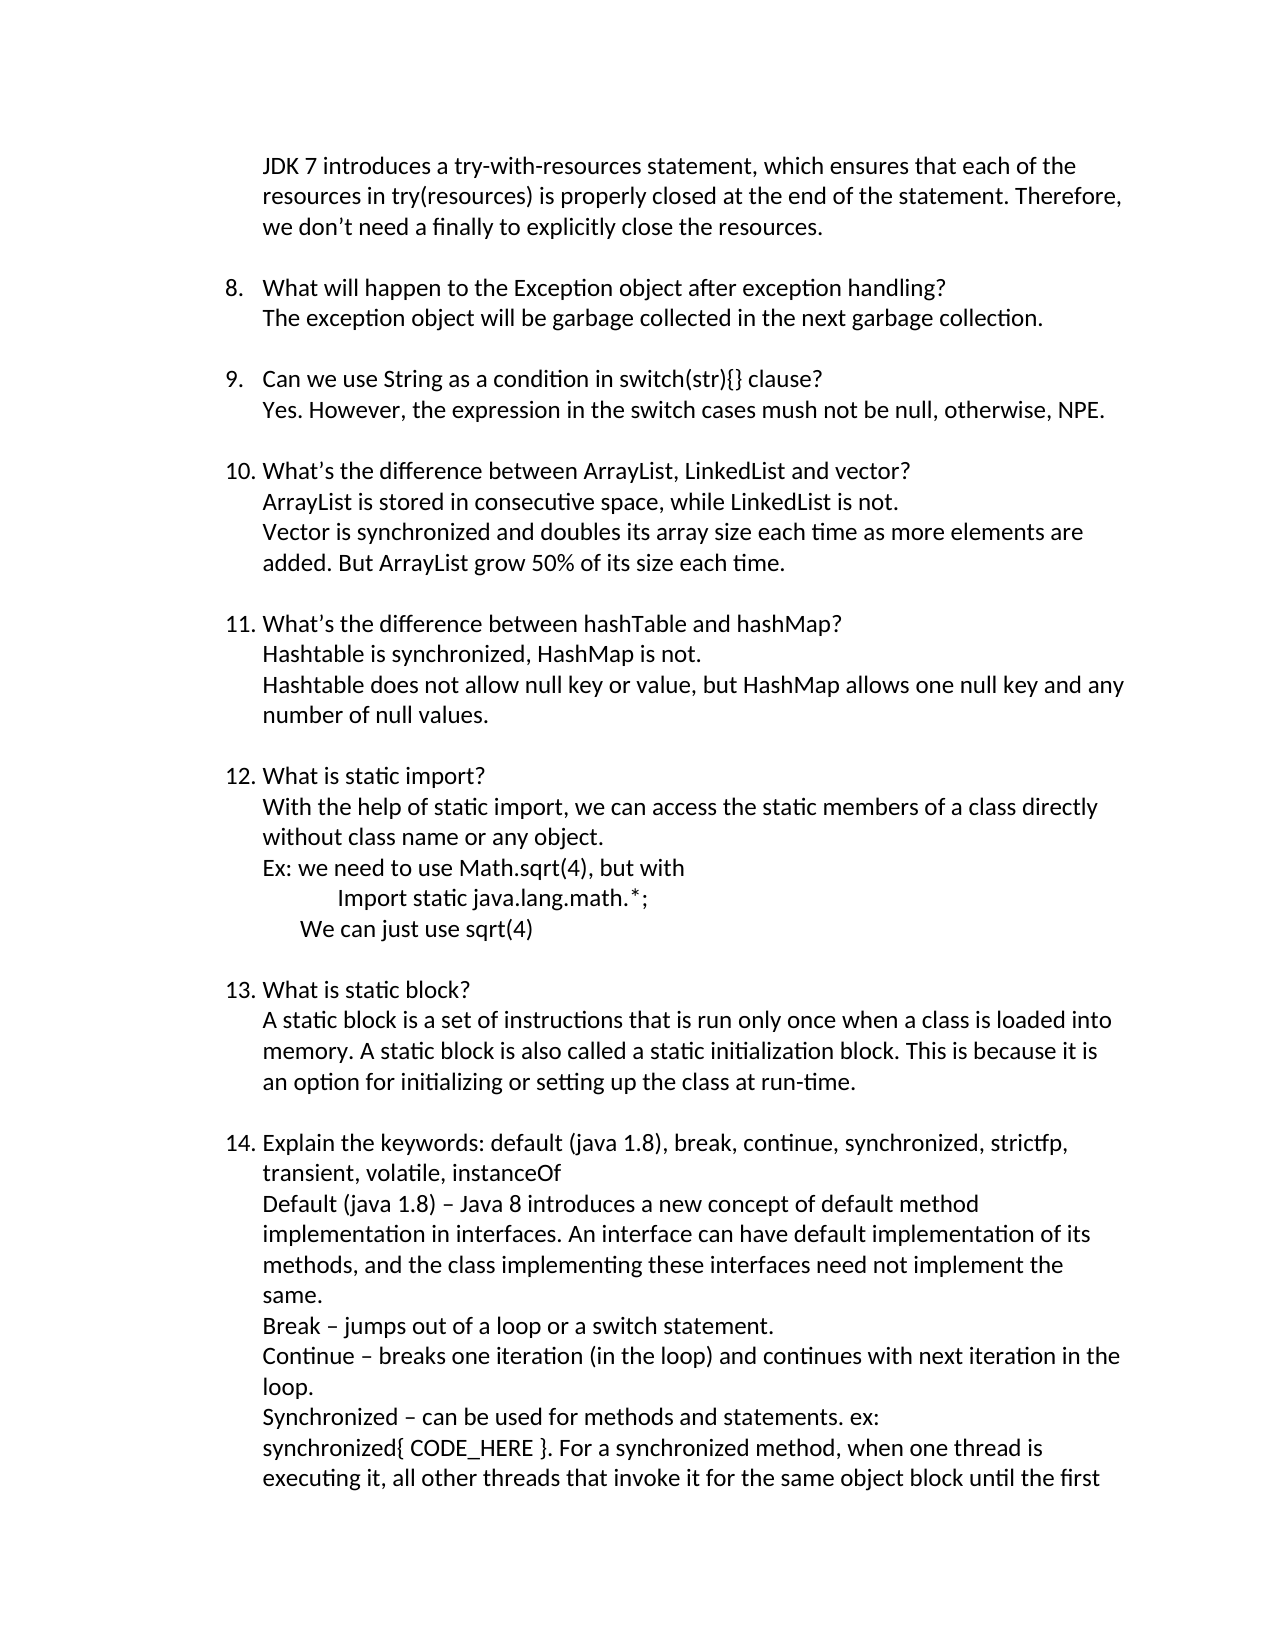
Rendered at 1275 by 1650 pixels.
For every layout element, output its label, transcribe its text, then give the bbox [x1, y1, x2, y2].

text We can just use sqrt(4) [150, 913, 1125, 943]
text Default (java 1.8) – Java 8 introduces a new concept of default method implementation in interfaces. An interface can have default implementation of its methods, and the class implementing these interfaces need not implement the same. [262, 1188, 1125, 1310]
text Continue – breaks one iteration (in the loop) and continues with next iteration in the loop. [262, 1340, 1125, 1401]
text Ex: we need to use Math.sqrt(4), but with [262, 852, 1125, 882]
list Can we use String as a condition in switch(str){} clause? [225, 364, 1125, 394]
text Break – jumps out of a loop or a switch statement. [262, 1310, 1125, 1340]
list What is static block? [225, 974, 1125, 1004]
text With the help of static import, we can access the static members of a class directly without class name or any object. [262, 791, 1125, 852]
text Hashtable does not allow null key or value, but HashMap allows one null key and any number of null values. [262, 669, 1125, 730]
text JDK 7 introduces a try-with-resources statement, which ensures that each of the resources in try(resources) is properly closed at the end of the statement. Therefore, we don’t need a finally to explicitly close the resources. [262, 150, 1125, 242]
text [262, 1401, 1125, 1493]
list What’s the difference between hashTable and hashMap? [225, 608, 1125, 638]
text Vector is synchronized and doubles its array size each time as more elements are added. But ArrayList grow 50% of its size each time. [262, 516, 1125, 577]
list What’s the difference between ArrayList, LinkedList and vector? [225, 455, 1125, 486]
list What will happen to the Exception object after exception handling? [225, 272, 1125, 303]
text Hashtable is synchronized, HashMap is not. [262, 638, 1125, 669]
text ArrayList is stored in consecutive space, while LinkedList is not. [262, 486, 1125, 516]
text A static block is a set of instructions that is run only once when a class is loaded into memory. A static block is also called a static initialization block. This is because it is an option for initializing or setting up the class at run-time. [262, 1004, 1125, 1096]
list What is static import? [225, 760, 1125, 791]
text The exception object will be garbage collected in the next garbage collection. [262, 303, 1125, 333]
list Explain the keywords: default (java 1.8), break, continue, synchronized, strictfp, transient, volatile, instanceOf [225, 1127, 1125, 1188]
text Yes. However, the expression in the switch cases mush not be null, otherwise, NPE. [262, 394, 1125, 425]
text Import static java.lang.math.*; [337, 882, 1125, 913]
